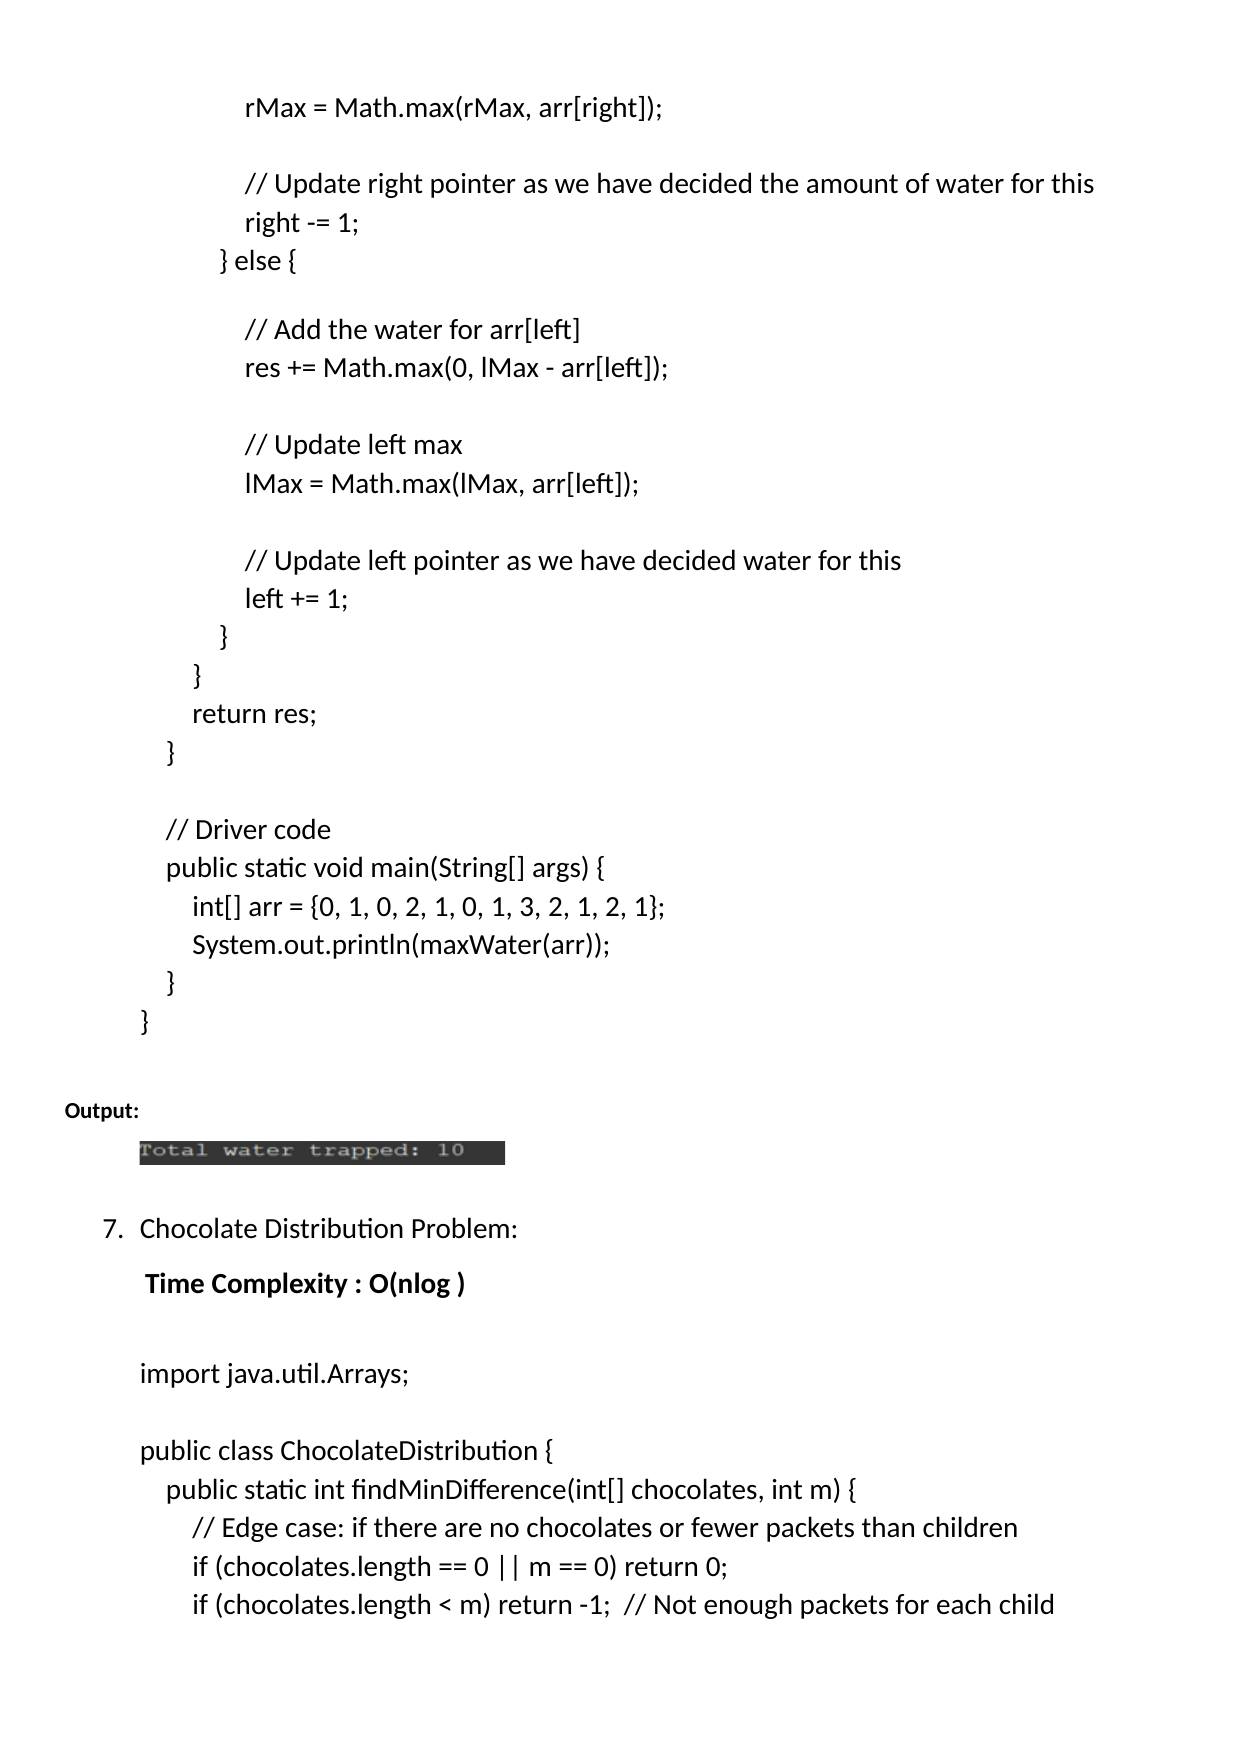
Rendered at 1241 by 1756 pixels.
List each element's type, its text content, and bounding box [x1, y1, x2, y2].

list int[] arr = {0, 1, 0, 2, 1, 0, 1, 3, 2, 1, 2, 1}; [139, 888, 1240, 923]
list res += Math.max(0, lMax - arr[left]); [139, 349, 1240, 385]
list import java.util.Arrays; [139, 1356, 1240, 1391]
list public class ChocolateDistribution { [139, 1432, 1240, 1468]
list left += 1; [139, 580, 1240, 616]
list rMax = Math.max(rMax, arr[right]); [139, 89, 1240, 124]
list lMax = Math.max(lMax, arr[left]); [139, 465, 1240, 500]
list } [139, 618, 1240, 654]
list if (chocolates.length < m) return -1; // Not enough packets for each child [139, 1586, 1240, 1622]
list return res; [139, 695, 1240, 731]
list // Driver code [139, 811, 1240, 846]
list } [139, 657, 1240, 693]
list } [139, 964, 1240, 1000]
list } [139, 734, 1240, 769]
text Output: [64, 1096, 1137, 1124]
list // Update left max [139, 426, 1240, 462]
list public static void main(String[] args) { [139, 849, 1240, 885]
list public static int findMinDifference(int[] chocolates, int m) { [139, 1471, 1240, 1507]
picture [139, 1141, 506, 1165]
list // Update left pointer as we have decided water for this [139, 542, 1240, 577]
list } else { [139, 242, 1240, 278]
list if (chocolates.length == 0 || m == 0) return 0; [139, 1548, 1240, 1583]
list System.out.println(maxWater(arr)); [139, 926, 1240, 962]
text Time Complexity : O(nlog ) [64, 1265, 1137, 1301]
list // Update right pointer as we have decided the amount of water for this [139, 166, 1240, 201]
list right -= 1; [139, 204, 1240, 239]
list // Edge case: if there are no chocolates or fewer packets than children [139, 1509, 1240, 1545]
list } [139, 1003, 1240, 1038]
list Chocolate Distribution Problem: [102, 1210, 1240, 1245]
list // Add the water for arr[left] [139, 311, 1240, 347]
